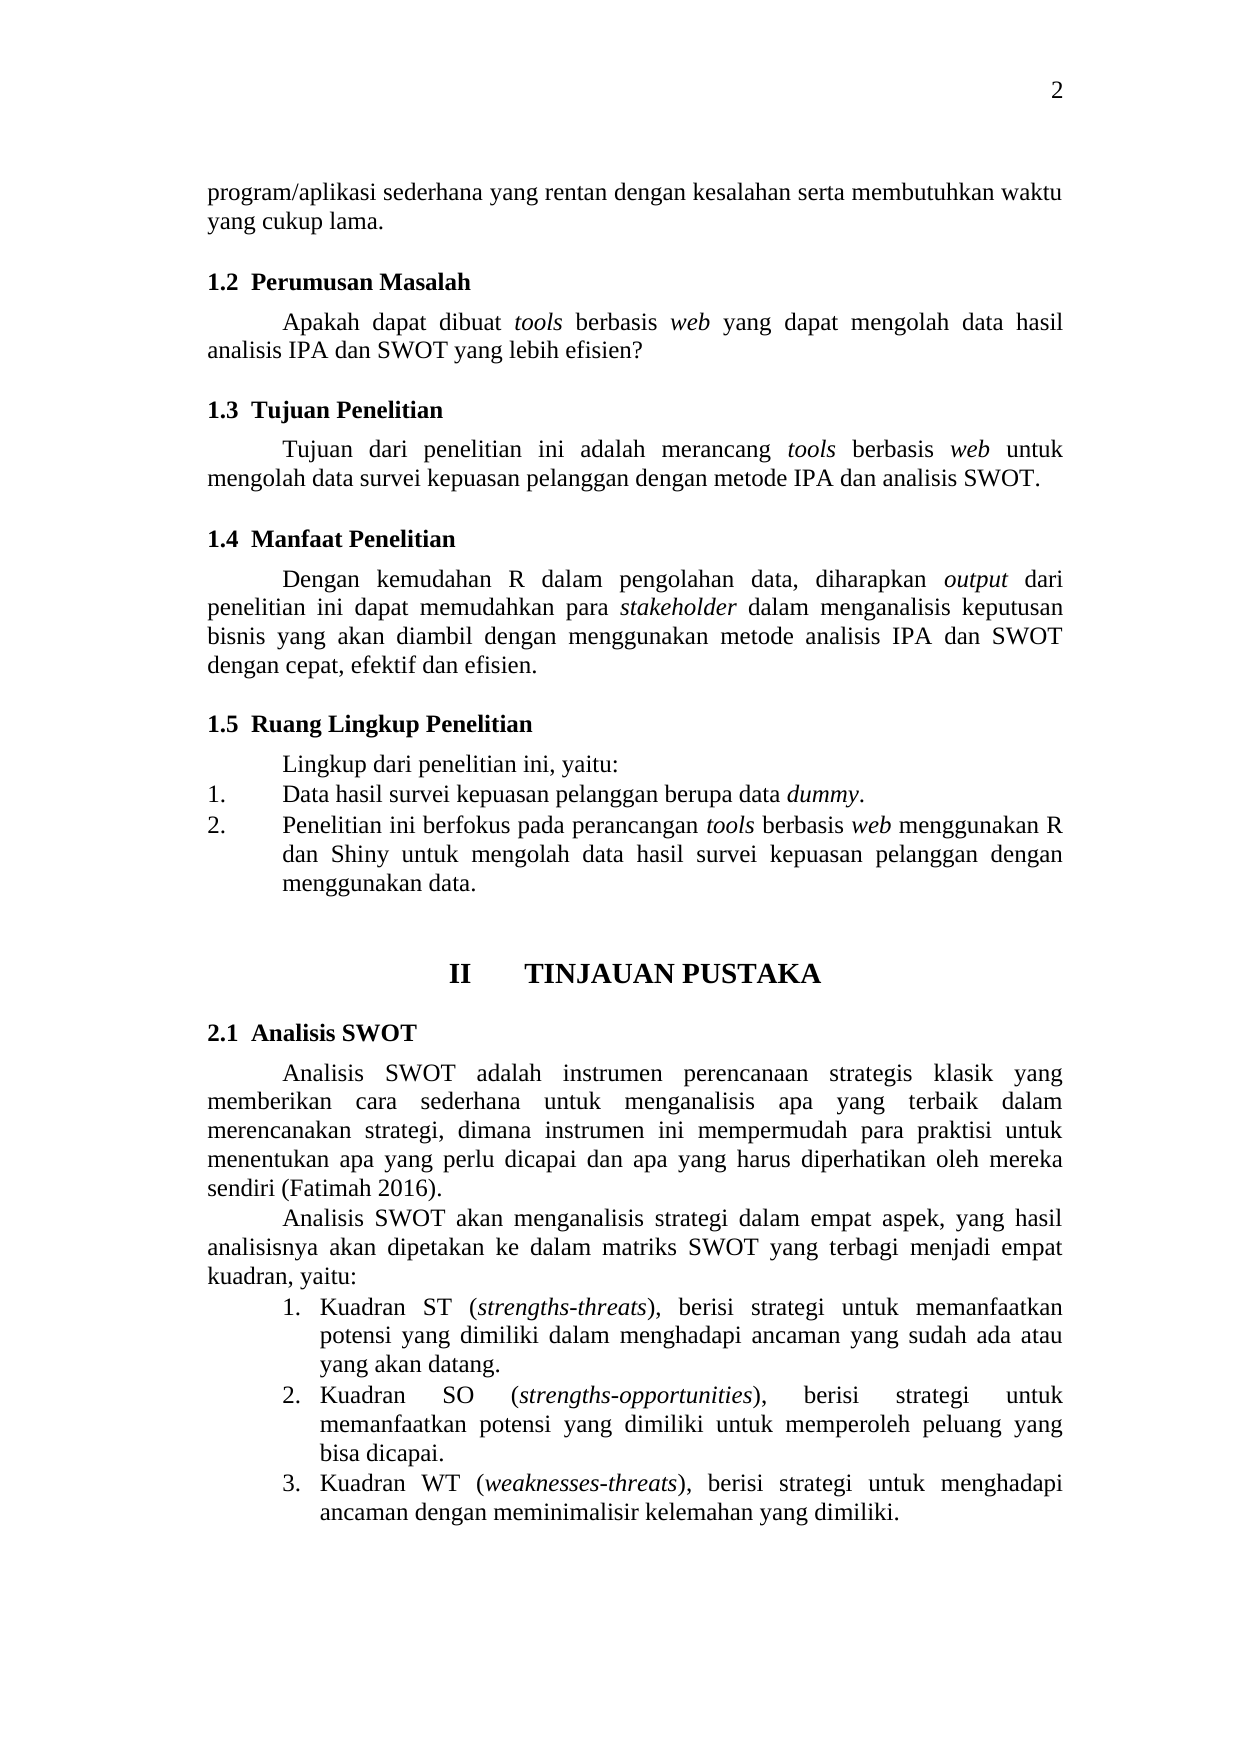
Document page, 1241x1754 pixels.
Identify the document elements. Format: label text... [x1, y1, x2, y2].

list Data hasil survei kepuasan pelanggan berupa data dummy. [207, 779, 1063, 808]
text Analisis SWOT akan menganalisis strategi dalam empat aspek, yang hasil analisisnya akan dipetakan ke dalam matriks SWOT yang terbagi menjadi empat kuadran, yaitu: [207, 1203, 1063, 1290]
subtitle 1.5 Ruang Lingkup Penelitian [207, 709, 1063, 738]
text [207, 177, 1063, 234]
text Analisis SWOT adalah instrumen perencanaan strategis klasik yang memberikan cara sederhana untuk menganalisis apa yang terbaik dalam merencanakan strategi, dimana instrumen ini mempermudah para praktisi untuk menentukan apa yang perlu dicapai dan apa yang harus diperhatikan oleh mereka sendiri (Fatimah 2016). [207, 1058, 1063, 1201]
text Dengan kemudahan R dalam pengolahan data, diharapkan output dari penelitian ini dapat memudahkan para stakeholder dalam menganalisis keputusan bisnis yang akan diambil dengan menggunakan metode analisis IPA dan SWOT dengan cepat, efektif dan efisien. [207, 564, 1063, 679]
subtitle 1.4 Manfaat Penelitian [207, 524, 1063, 553]
text Apakah dapat dibuat tools berbasis web yang dapat mengolah data hasil analisis IPA dan SWOT yang lebih efisien? [207, 307, 1063, 364]
text Tujuan dari penelitian ini adalah merancang tools berbasis web untuk mengolah data survei kepuasan pelanggan dengan metode IPA dan analisis SWOT. [207, 434, 1063, 492]
subtitle 1.3 Tujuan Penelitian [207, 395, 1063, 424]
subtitle 1.2 Perumusan Masalah [207, 267, 1063, 296]
text Lingkup dari penelitian ini, yaitu: [207, 749, 1063, 777]
title II TINJAUAN PUSTAKA [207, 956, 1063, 990]
list Penelitian ini berfokus pada perancangan tools berbasis web menggunakan R dan Shiny untuk mengolah data hasil survei kepuasan pelanggan dengan menggunakan data. [207, 810, 1063, 897]
list Kuadran WT (weaknesses-threats), berisi strategi untuk menghadapi ancaman dengan meminimalisir kelemahan yang dimiliki. [282, 1468, 1063, 1526]
list Kuadran SO (strengths-opportunities), berisi strategi untuk memanfaatkan potensi yang dimiliki untuk memperoleh peluang yang bisa dicapai. [282, 1380, 1063, 1466]
subtitle 2.1 Analisis SWOT [207, 1018, 1063, 1047]
list Kuadran ST (strengths-threats), berisi strategi untuk memanfaatkan potensi yang dimiliki dalam menghadapi ancaman yang sudah ada atau yang akan datang. [282, 1292, 1063, 1378]
